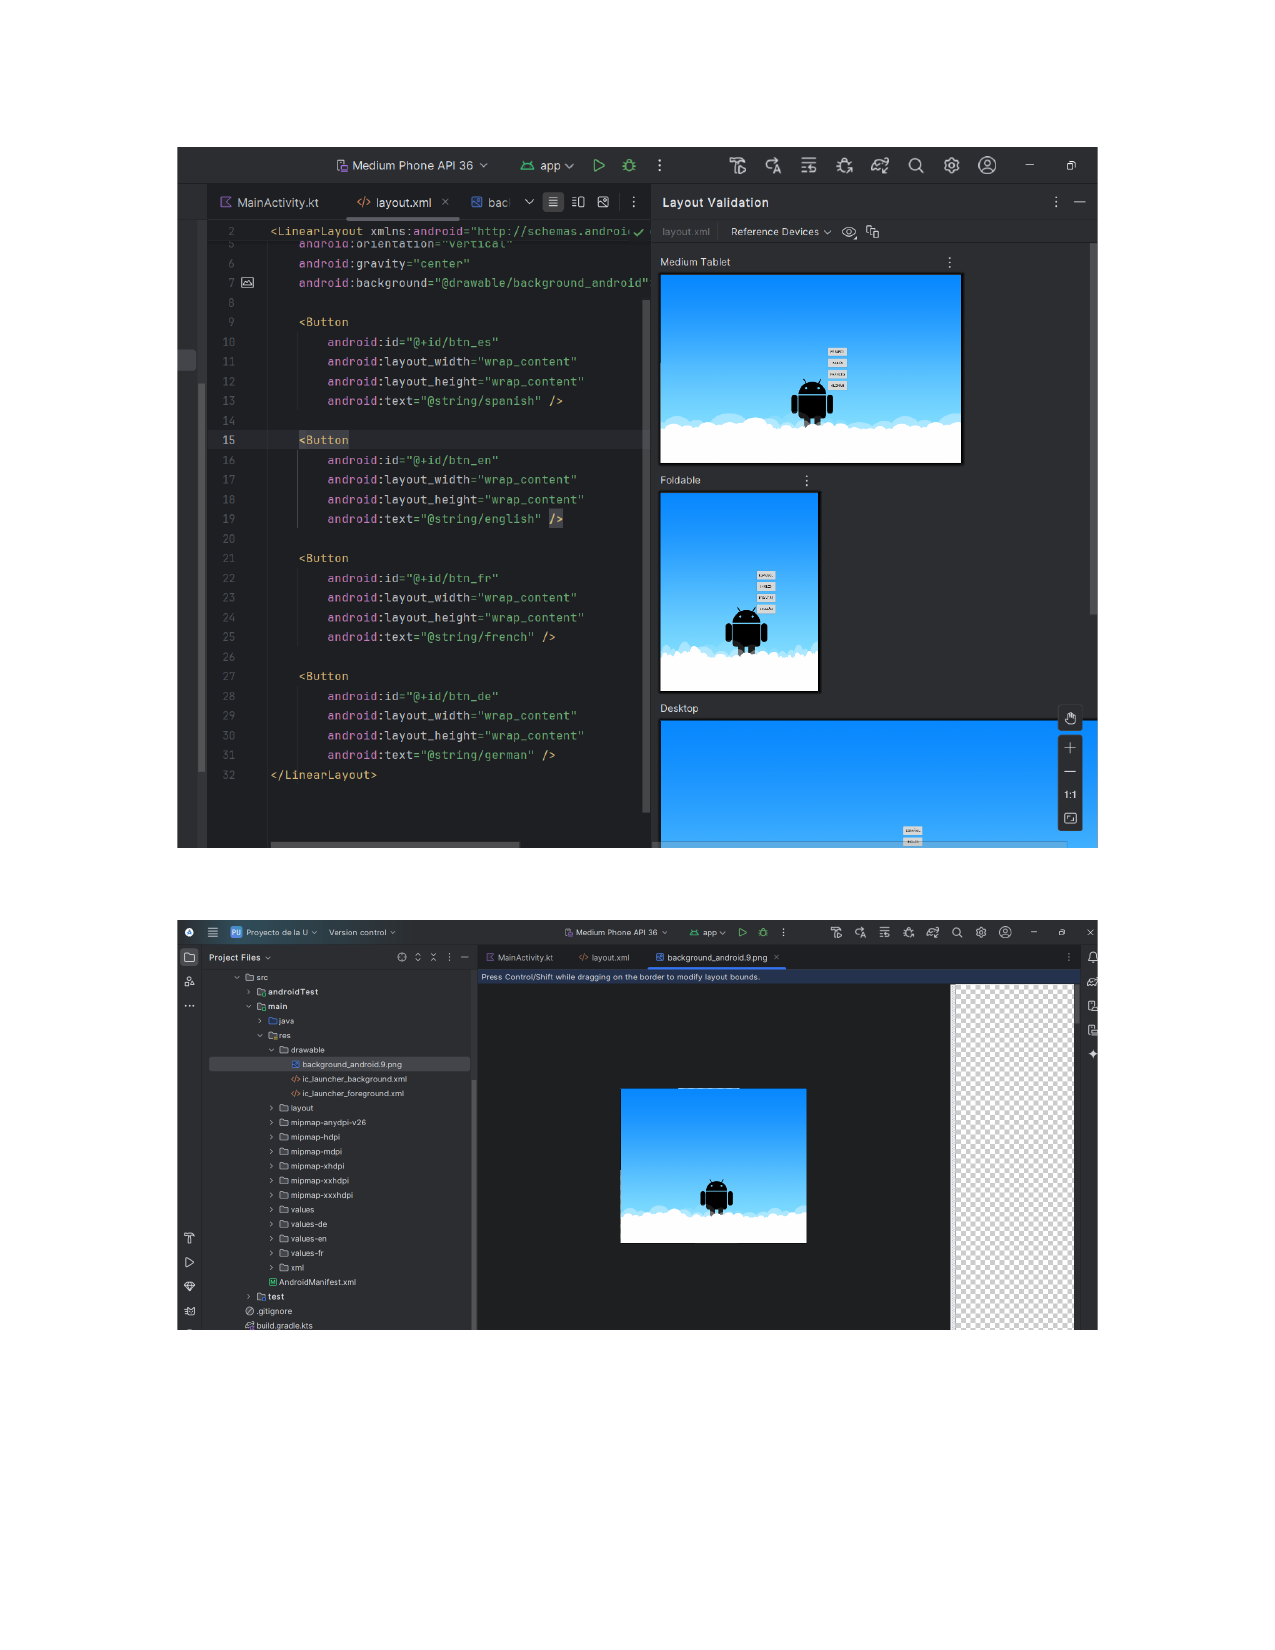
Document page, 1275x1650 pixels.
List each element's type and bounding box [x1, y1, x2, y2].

picture [177, 920, 1098, 1330]
picture [177, 147, 1098, 848]
